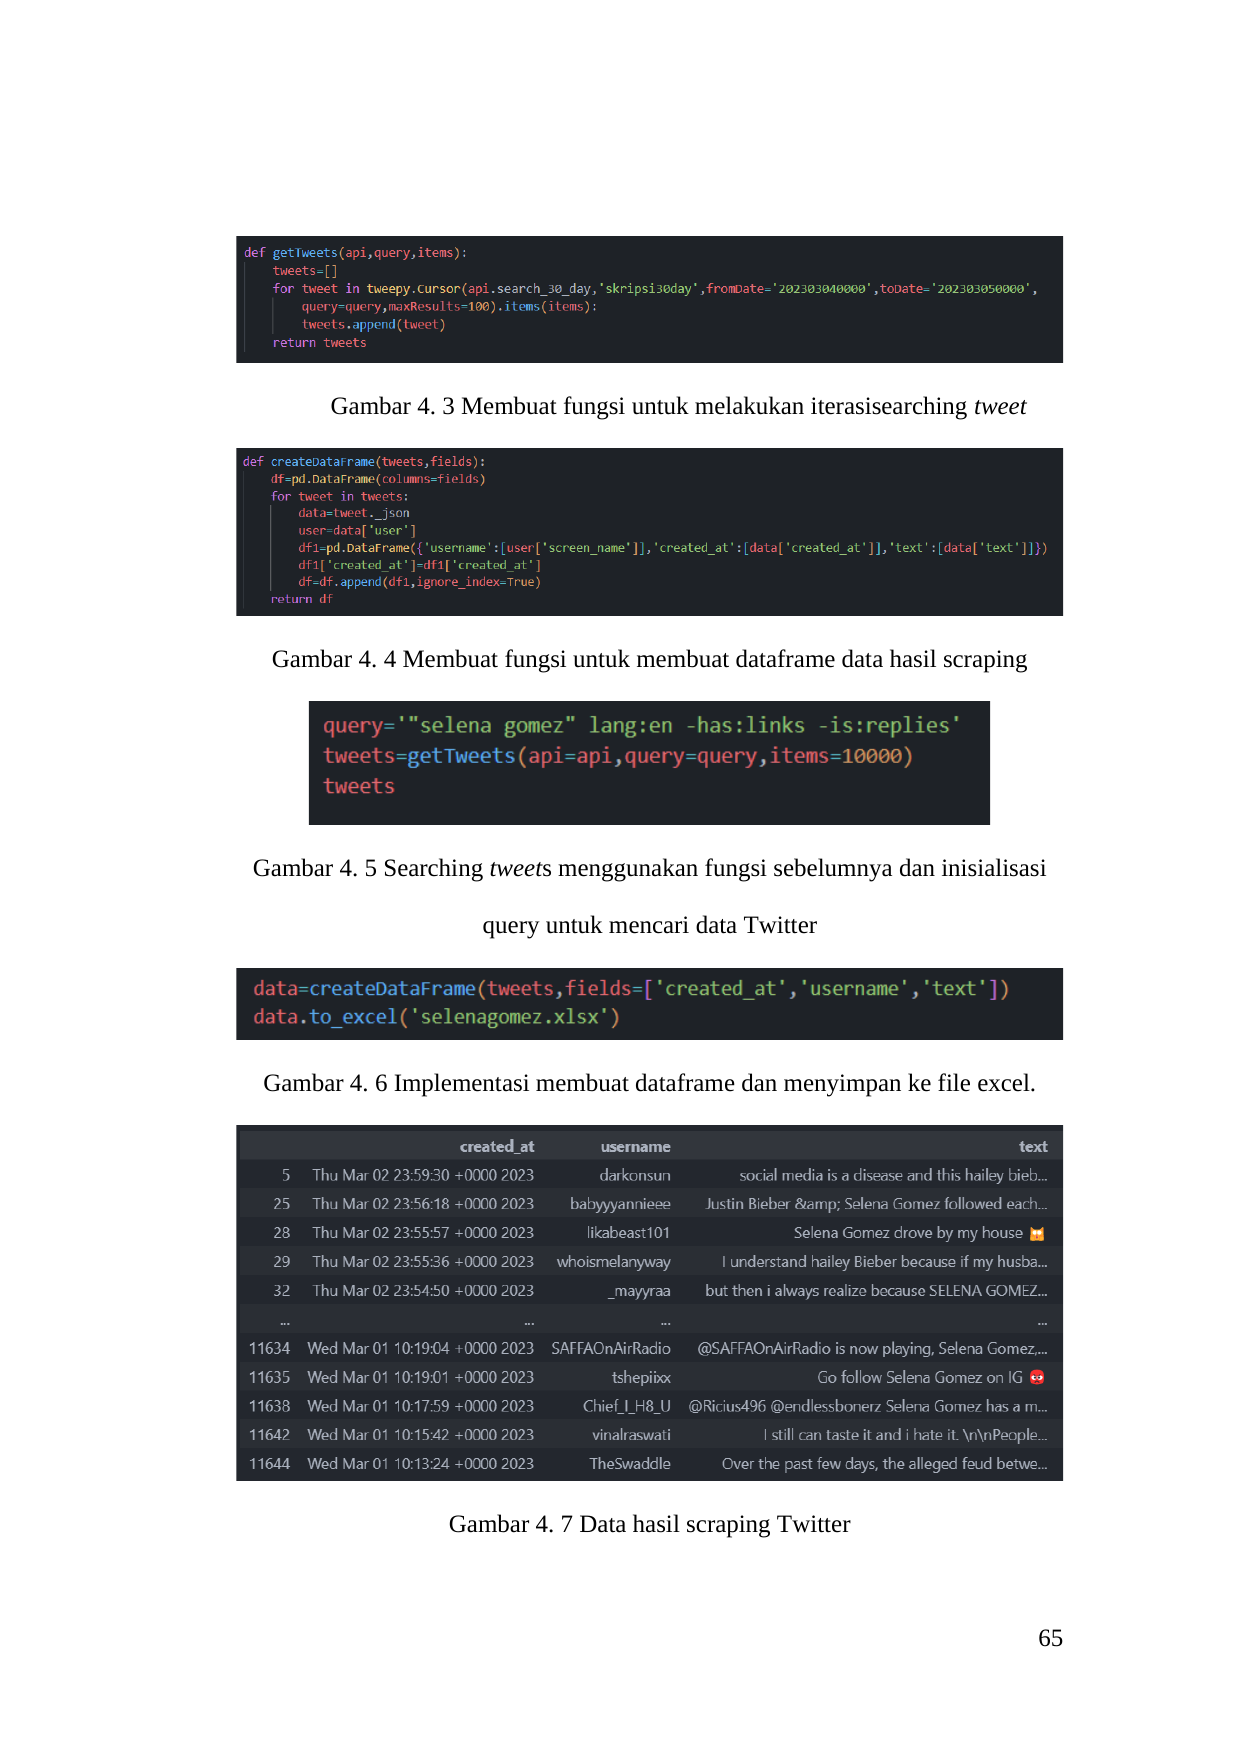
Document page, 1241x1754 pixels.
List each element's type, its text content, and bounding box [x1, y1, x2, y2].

picture [236, 968, 1064, 1040]
text Gambar 4. 4 Membuat fungsi untuk membuat dataframe data hasil scraping [236, 644, 1063, 673]
text Gambar 4. 6 Implementasi membuat dataframe dan menyimpan ke file excel. [236, 1068, 1063, 1097]
picture [236, 1125, 1064, 1481]
picture [308, 701, 991, 825]
text Gambar 4. 3 Membuat fungsi untuk melakukan iterasisearching tweet [296, 391, 1063, 420]
picture [236, 236, 1064, 363]
text Gambar 4. 7 Data hasil scraping Twitter [236, 1509, 1063, 1538]
picture [236, 448, 1064, 616]
text Gambar 4. 5 Searching tweets menggunakan fungsi sebelumnya dan inisialisasi query untuk mencari data Twitter [236, 853, 1063, 939]
